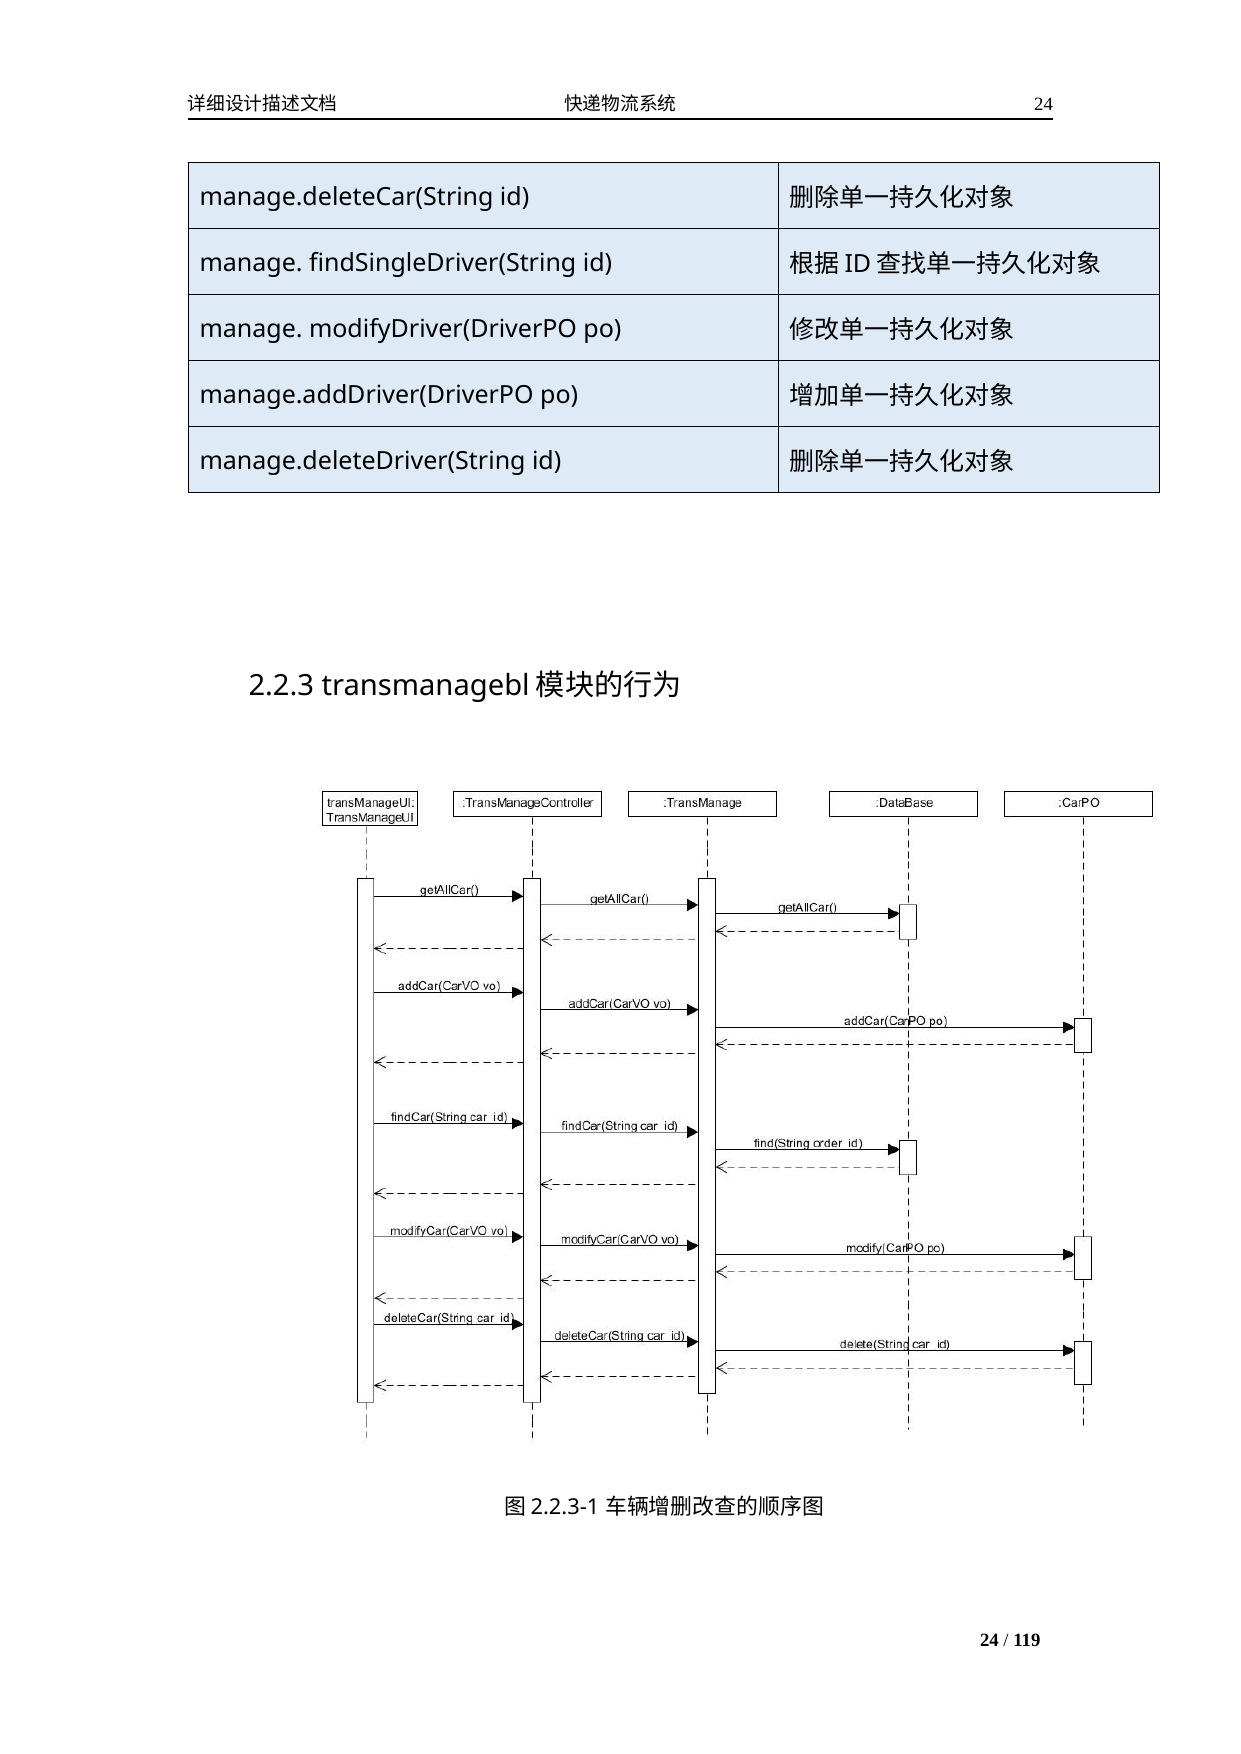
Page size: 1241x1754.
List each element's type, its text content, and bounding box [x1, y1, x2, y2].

table_cell 增加单一持久化对象 [779, 361, 1159, 426]
table_cell manage.addDriver(DriverPO po) [189, 361, 778, 426]
subtitle 2.2.3 transmanagebl模块的行为 [187, 650, 1053, 715]
table_cell manage.deleteCar(String id) [189, 163, 778, 228]
table_cell manage. findSingleDriver(String id) [189, 229, 778, 294]
table_cell 根据ID查找单一持久化对象 [779, 229, 1159, 294]
table_cell 删除单一持久化对象 [779, 163, 1159, 228]
table_cell manage.deleteDriver(String id) [189, 427, 778, 492]
table_cell manage. modifyDriver(DriverPO po) [189, 295, 778, 360]
picture [304, 773, 1170, 1472]
table_cell 修改单一持久化对象 [779, 295, 1159, 360]
table_cell 删除单一持久化对象 [779, 427, 1159, 492]
text 图2.2.3-1 车辆增删改查的顺序图 [187, 1488, 1053, 1521]
